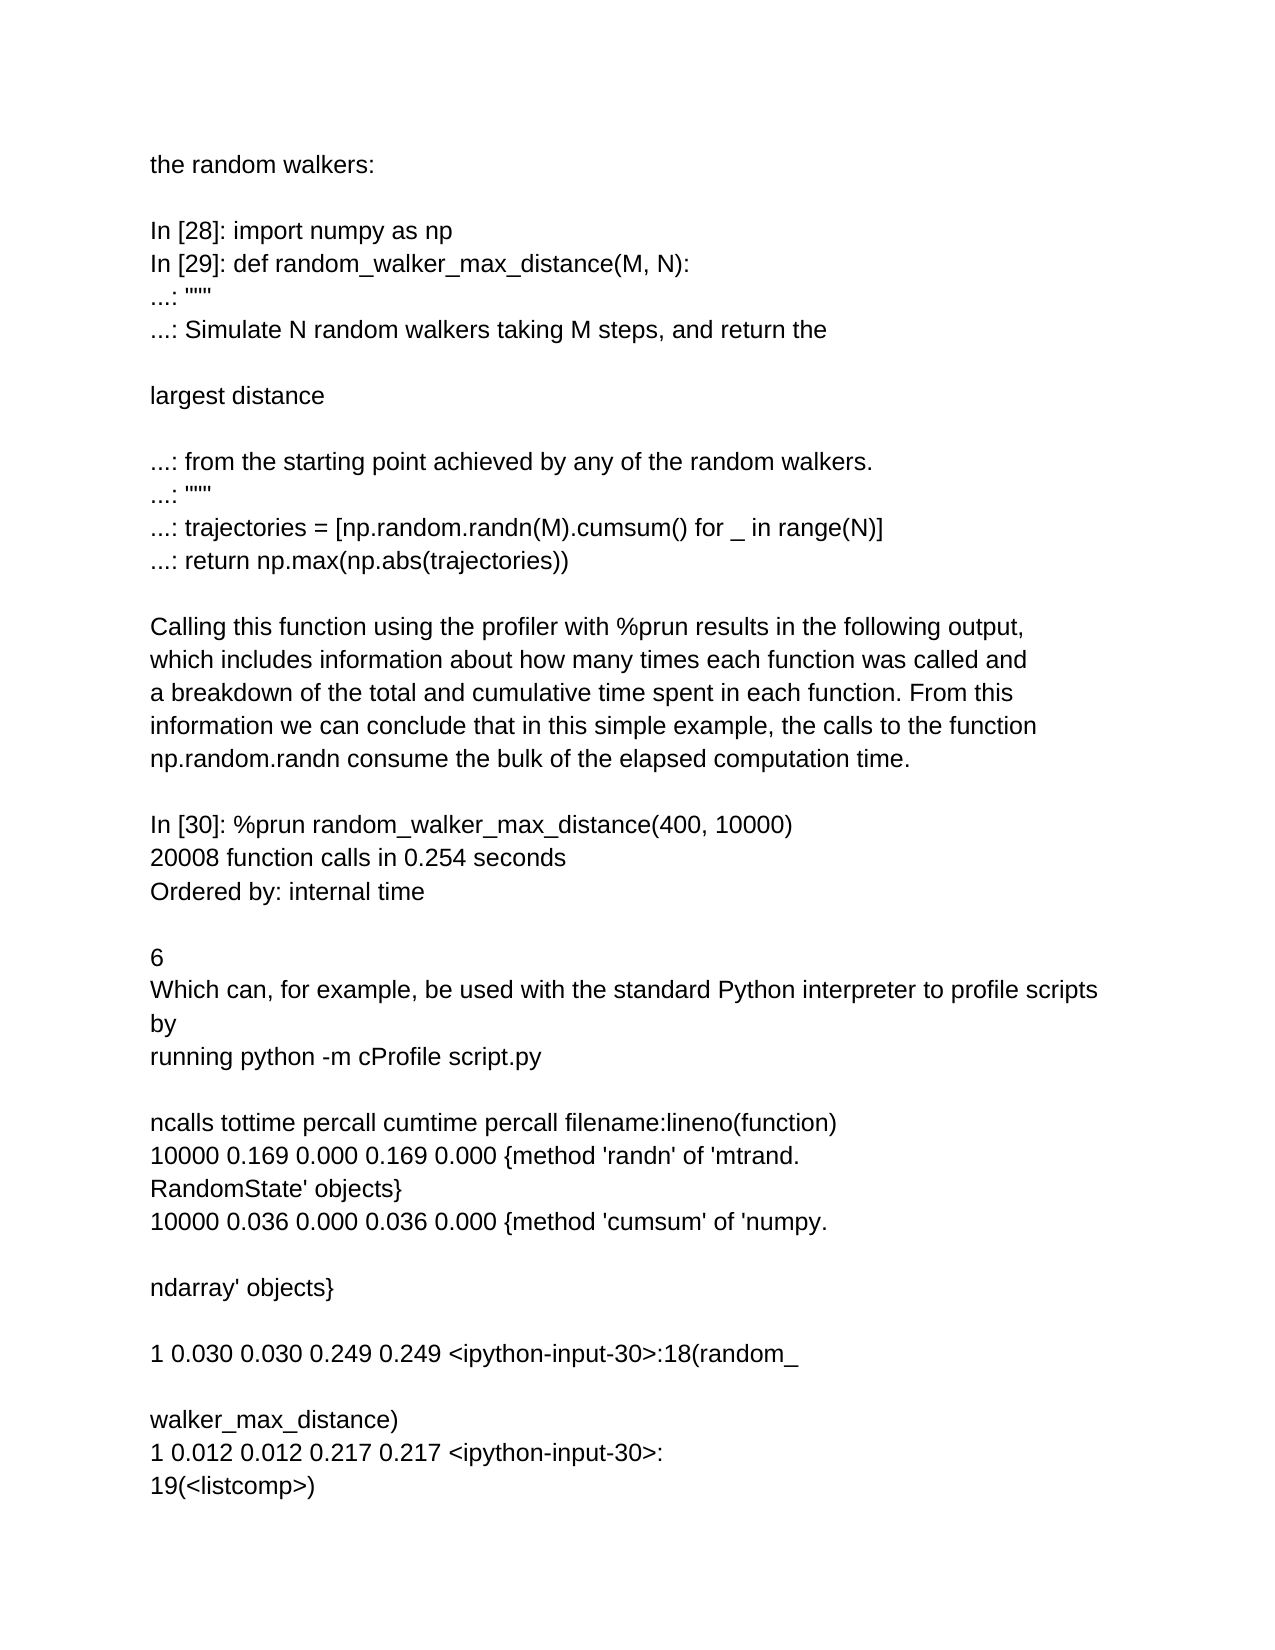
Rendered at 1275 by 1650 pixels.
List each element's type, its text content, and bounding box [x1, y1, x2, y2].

text ncalls tottime percall cumtime percall filename:lineno(function) [150, 1108, 1125, 1136]
text ...: Simulate N random walkers taking M steps, and return the [150, 315, 1125, 344]
text ndarray' objects} [150, 1273, 1125, 1301]
text 1 0.012 0.012 0.217 0.217 <ipython-input-30>: [150, 1438, 1125, 1467]
text ...: return np.max(np.abs(trajectories)) [150, 546, 1125, 575]
text walker_max_distance) [150, 1405, 1125, 1433]
text np.random.randn consume the bulk of the elapsed computation time. [150, 744, 1125, 773]
text which includes information about how many times each function was called and [150, 645, 1125, 674]
text In [28]: import numpy as np [150, 216, 1125, 245]
text 20008 function calls in 0.254 seconds [150, 843, 1125, 872]
text ...: """ [150, 480, 1125, 509]
text 10000 0.169 0.000 0.169 0.000 {method 'randn' of 'mtrand. [150, 1141, 1125, 1169]
text a breakdown of the total and cumulative time spent in each function. From this [150, 678, 1125, 707]
text ...: from the starting point achieved by any of the random walkers. [150, 447, 1125, 476]
text Ordered by: internal time [150, 876, 1125, 905]
text 19(<listcomp>) [150, 1471, 1125, 1499]
text largest distance [150, 381, 1125, 410]
text 1 0.030 0.030 0.249 0.249 <ipython-input-30>:18(random_ [150, 1339, 1125, 1367]
text 6 [150, 942, 1125, 971]
text In [29]: def random_walker_max_distance(M, N): [150, 249, 1125, 278]
text information we can conclude that in this simple example, the calls to the function [150, 711, 1125, 740]
text ...: trajectories = [np.random.randn(M).cumsum() for _ in range(N)] [150, 513, 1125, 542]
text running python -m cProfile script.py [150, 1042, 1125, 1070]
text the random walkers: [150, 150, 1125, 179]
text Which can, for example, be used with the standard Python interpreter to profile scripts by [150, 976, 1125, 1037]
text 10000 0.036 0.000 0.036 0.000 {method 'cumsum' of 'numpy. [150, 1207, 1125, 1235]
text RandomState' objects} [150, 1174, 1125, 1202]
text ...: """ [150, 282, 1125, 311]
text In [30]: %prun random_walker_max_distance(400, 10000) [150, 810, 1125, 839]
text Calling this function using the profiler with %prun results in the following output, [150, 612, 1125, 641]
